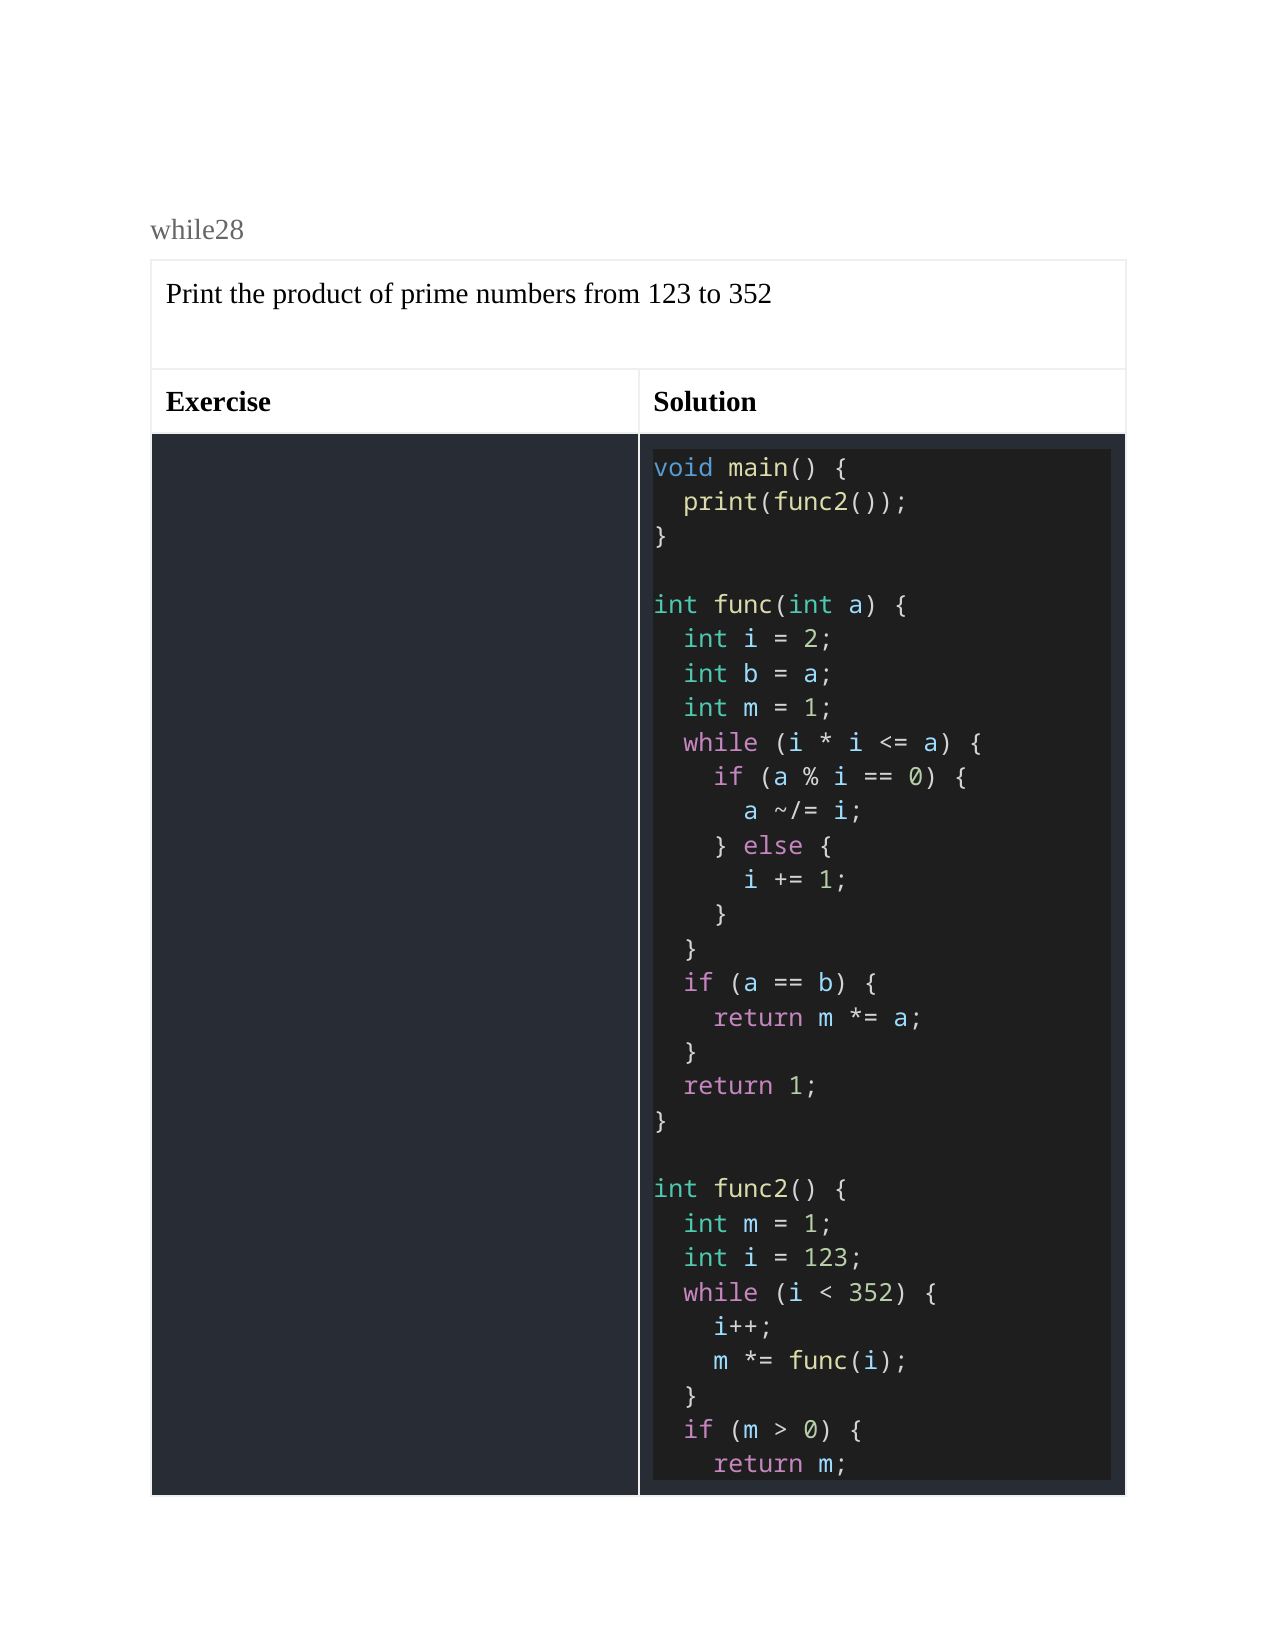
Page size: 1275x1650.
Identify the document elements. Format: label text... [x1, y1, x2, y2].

table_cell [152, 434, 638, 1495]
subtitle while28 [150, 212, 1125, 246]
table_header Print the product of prime numbers from 123 to 352 [152, 261, 1125, 367]
table_cell Exercise [152, 370, 638, 432]
table_cell Solution [640, 370, 1125, 432]
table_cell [640, 434, 1125, 1495]
